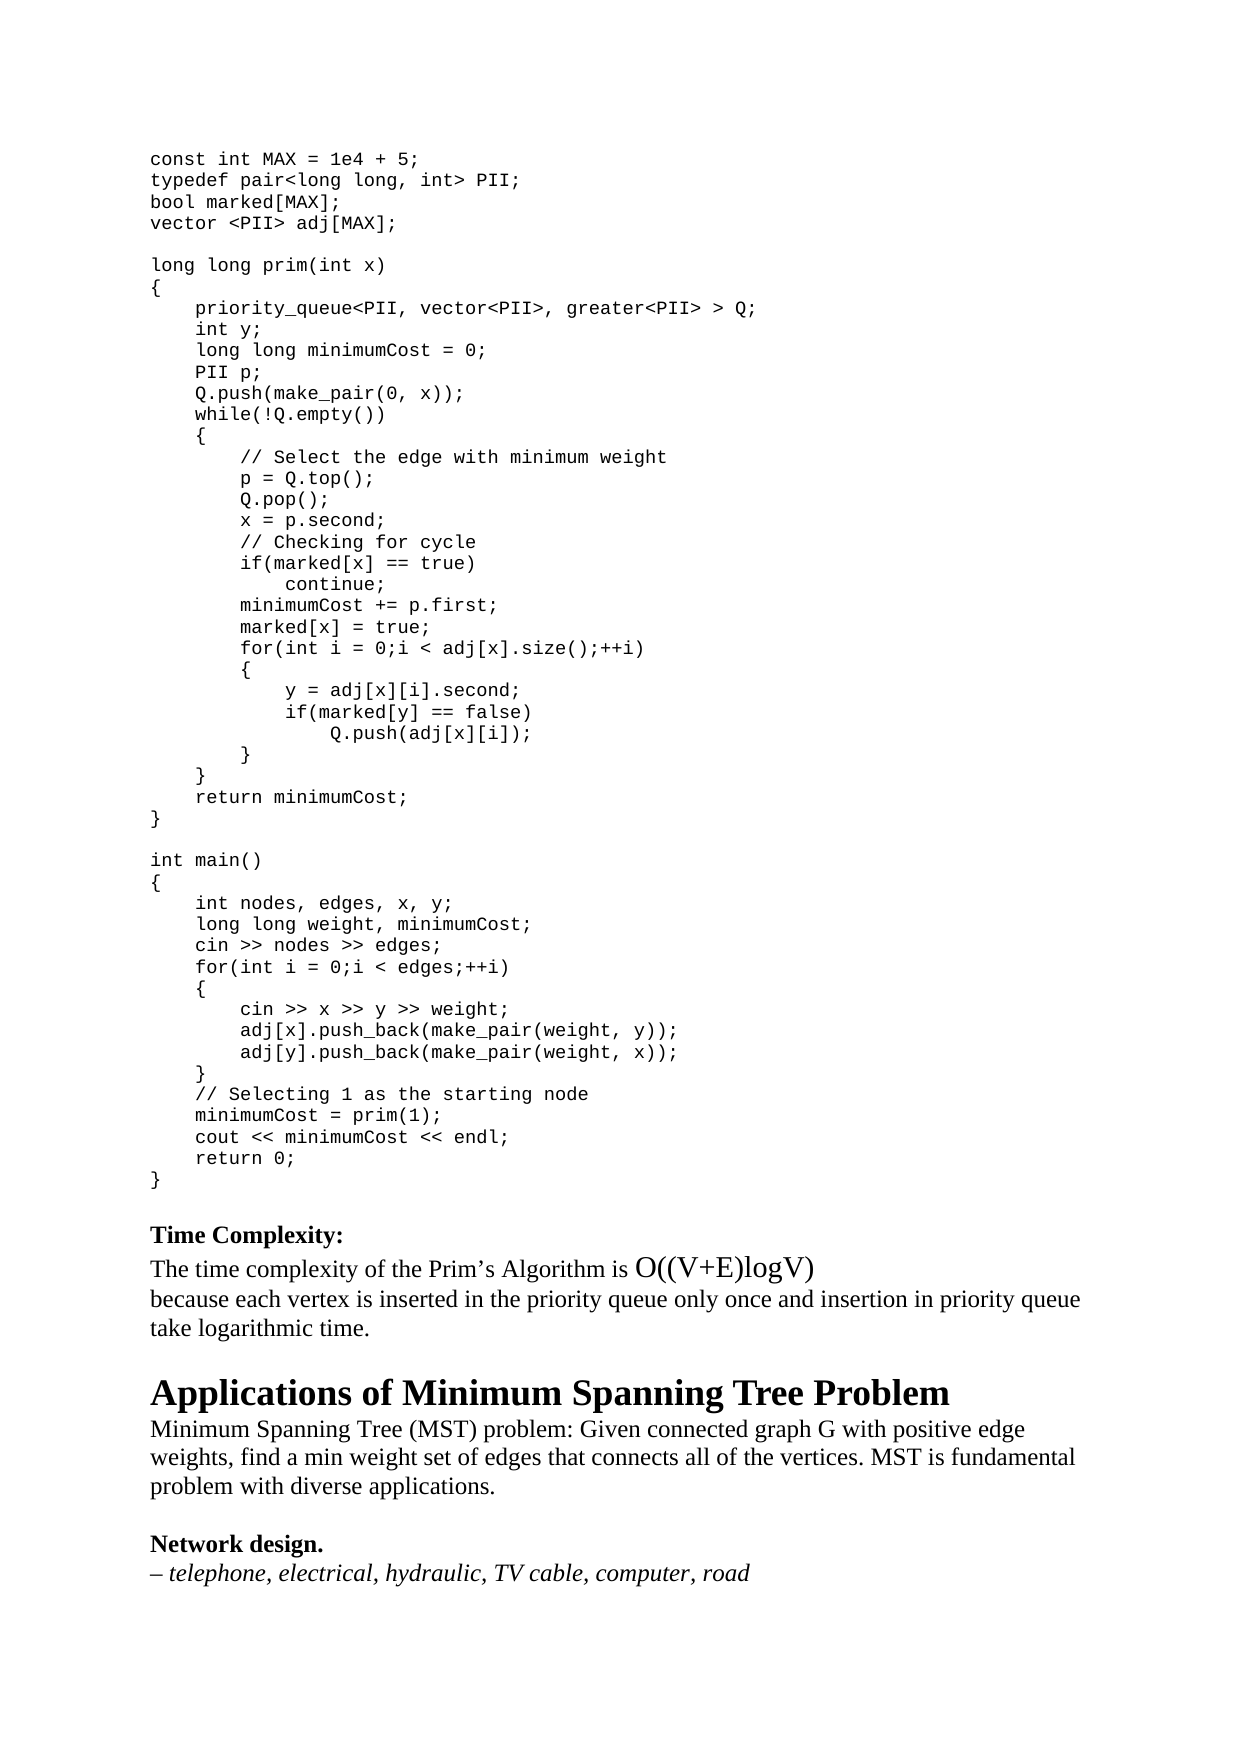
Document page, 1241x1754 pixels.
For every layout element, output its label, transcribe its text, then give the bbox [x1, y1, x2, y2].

text typedef pair<long long, int> PII; [150, 171, 1090, 192]
text vector <PII> adj[MAX]; [150, 214, 1090, 235]
text } [150, 1064, 1090, 1085]
text } [150, 1170, 1090, 1191]
text // Selecting 1 as the starting node [150, 1085, 1090, 1106]
text bool marked[MAX]; [150, 192, 1090, 214]
text priority_queue<PII, vector<PII>, greater<PII> > Q; [150, 299, 1090, 320]
text } [150, 766, 1090, 787]
text if(marked[x] == true) [150, 554, 1090, 575]
text { [150, 660, 1090, 681]
text marked[x] = true; [150, 617, 1090, 639]
text { [150, 277, 1090, 299]
text return minimumCost; [150, 787, 1090, 809]
text while(!Q.empty()) [150, 405, 1090, 426]
text for(int i = 0;i < edges;++i) [150, 957, 1090, 979]
text p = Q.top(); [150, 469, 1090, 490]
text for(int i = 0;i < adj[x].size();++i) [150, 639, 1090, 660]
text Q.push(adj[x][i]); [150, 724, 1090, 745]
text // Checking for cycle [150, 532, 1090, 554]
text Q.pop(); [150, 490, 1090, 511]
text int main() [150, 851, 1090, 872]
text continue; [150, 575, 1090, 596]
text cin >> x >> y >> weight; [150, 1000, 1090, 1021]
text long long prim(int x) [150, 256, 1090, 277]
text // Select the edge with minimum weight [150, 447, 1090, 469]
text } [150, 745, 1090, 766]
text cout << minimumCost << endl; [150, 1127, 1090, 1149]
text } [150, 809, 1090, 830]
text Q.push(make_pair(0, x)); [150, 384, 1090, 405]
text adj[y].push_back(make_pair(weight, x)); [150, 1042, 1090, 1064]
text cin >> nodes >> edges; [150, 936, 1090, 957]
text const int MAX = 1e4 + 5; [150, 150, 1090, 171]
text long long weight, minimumCost; [150, 915, 1090, 936]
text return 0; [150, 1149, 1090, 1170]
text Applications of Minimum Spanning Tree Problem Minimum Spanning Tree (MST) problem: Given connected graph G with positive edge weights, find a min weight set of edges that connects all of the vertices. MST is fundamental problem with diverse applications. [150, 1371, 1090, 1500]
text int nodes, edges, x, y; [150, 894, 1090, 915]
text Time Complexity: The time complexity of the Prim’s Algorithm is O((V+E)logV) because each vertex is inserted in the priority queue only once and insertion in priority queue take logarithmic time. [150, 1220, 1090, 1341]
text { [150, 426, 1090, 447]
text { [150, 979, 1090, 1000]
text if(marked[y] == false) [150, 702, 1090, 724]
text long long minimumCost = 0; [150, 341, 1090, 362]
text minimumCost = prim(1); [150, 1106, 1090, 1127]
text x = p.second; [150, 511, 1090, 532]
text { [150, 872, 1090, 894]
text minimumCost += p.first; [150, 596, 1090, 617]
text PII p; [150, 362, 1090, 384]
text int y; [150, 320, 1090, 341]
text y = adj[x][i].second; [150, 681, 1090, 702]
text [150, 1529, 1090, 1587]
text adj[x].push_back(make_pair(weight, y)); [150, 1021, 1090, 1042]
